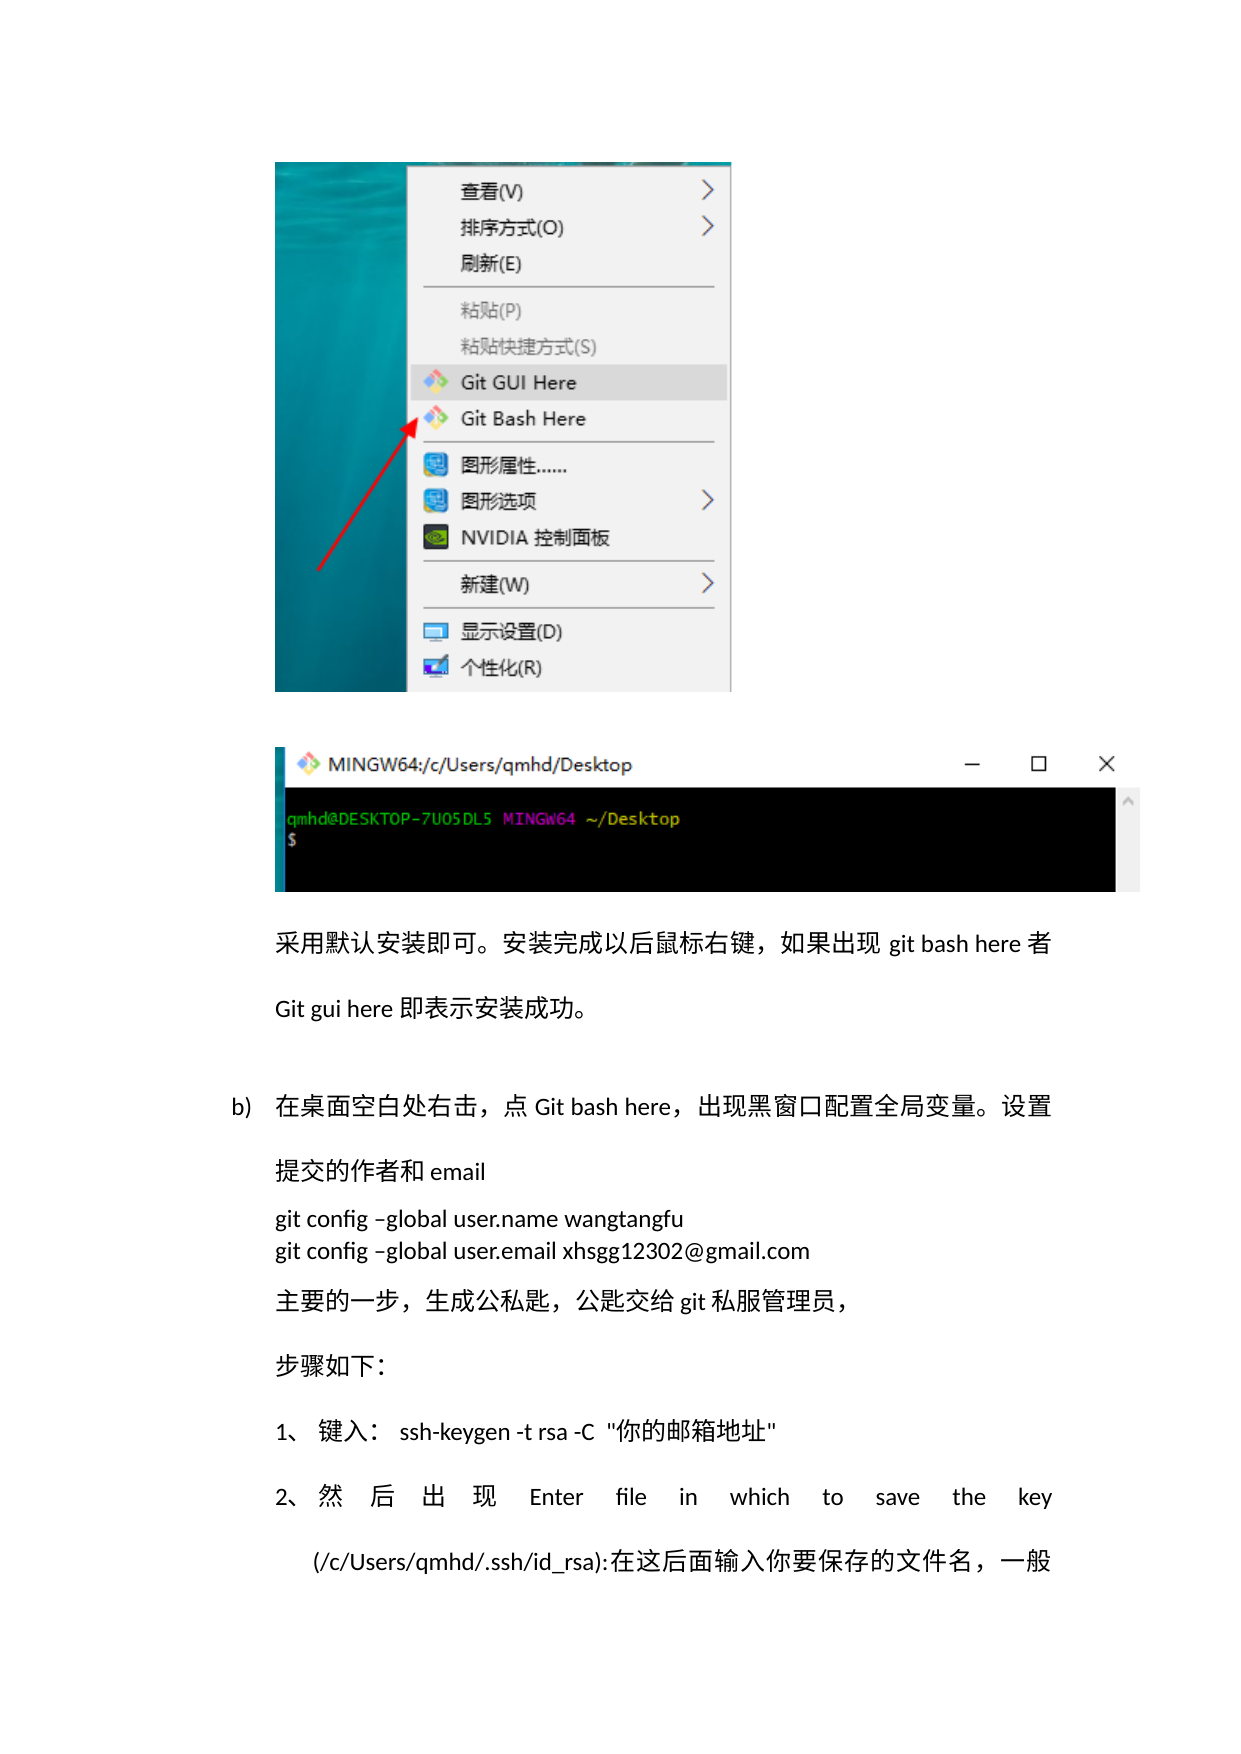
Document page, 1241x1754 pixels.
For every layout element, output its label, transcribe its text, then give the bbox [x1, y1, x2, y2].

picture [285, 747, 1141, 892]
list 在桌面空白处右击，点Git bash here，出现黑窗口配置全局变量。设置提交的作者和email [231, 1072, 1053, 1202]
picture [275, 747, 282, 892]
picture [275, 162, 732, 692]
text 主要的一步，生成公私匙，公匙交给git私服管理员， [275, 1267, 1053, 1332]
text 步骤如下： [275, 1332, 1053, 1397]
list 采用默认安装即可。安装完成以后鼠标右键，如果出现git bash here 者Git gui here 即表示安装成功。 [275, 909, 1053, 1039]
text git config –global user.email xhsgg12302@gmail.com [275, 1234, 1053, 1267]
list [275, 1462, 1053, 1592]
list 键入： ssh-keygen -t rsa -C "你的邮箱地址" [275, 1397, 1053, 1462]
text git config –global user.name wangtangfu [275, 1202, 1053, 1234]
